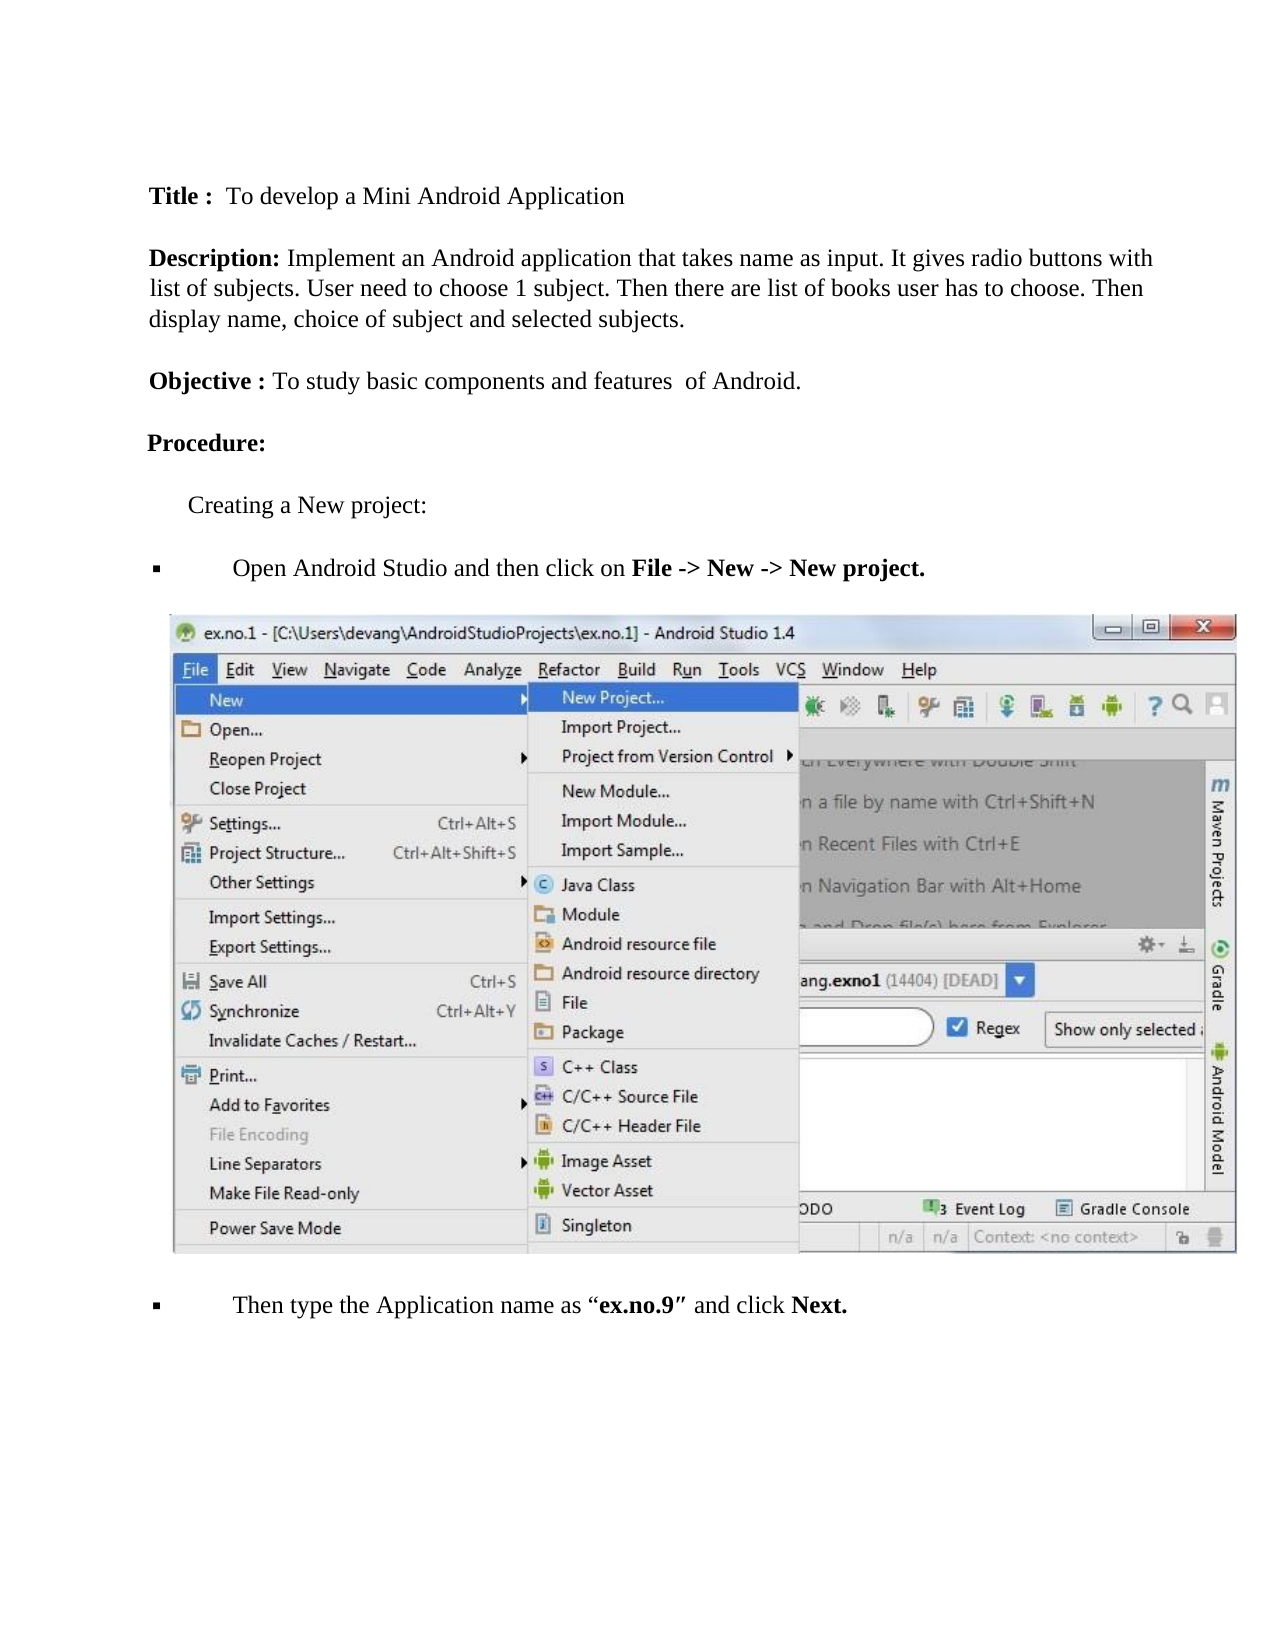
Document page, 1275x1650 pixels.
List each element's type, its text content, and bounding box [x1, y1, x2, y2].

text Objective : To study basic components and features of Android. [148, 366, 1153, 395]
text Procedure: [147, 428, 1237, 457]
text display name, choice of subject and selected subjects. [148, 304, 1153, 333]
list Then type the Application name as “ex.no.9″ and click Next. [148, 1291, 1153, 1319]
text Creating a New project: [188, 491, 1153, 519]
text Description: Implement an Android application that takes name as input. It gives radio buttons with list of subjects. User need to choose 1 subject. Then there are list of books user has to choose. Then [148, 243, 1153, 302]
list Open Android Studio and then click on File -> New -> New project. [148, 553, 1153, 581]
text Title : To develop a Mini Android Application [148, 181, 1153, 210]
picture [169, 614, 1238, 1254]
